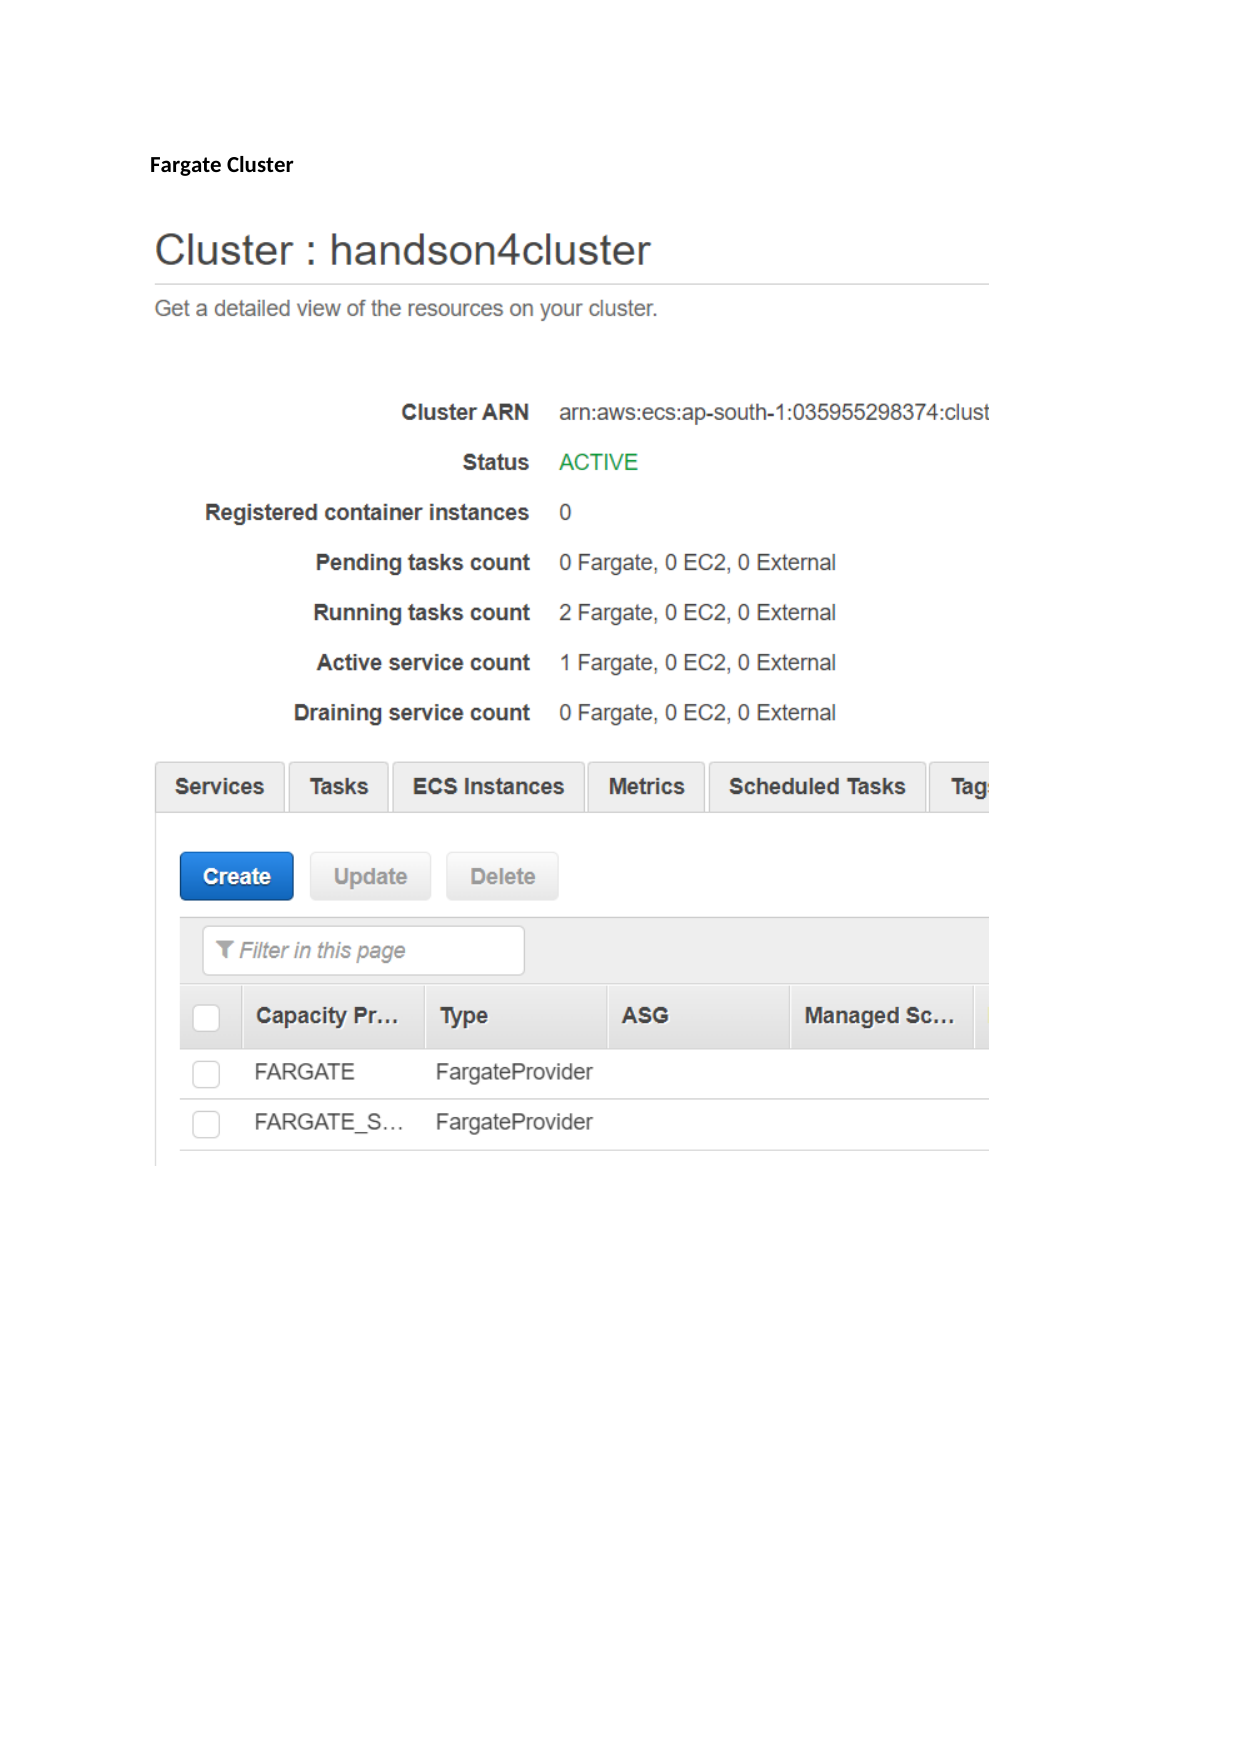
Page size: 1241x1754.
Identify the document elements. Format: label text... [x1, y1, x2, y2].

picture [150, 196, 989, 1166]
text Fargate Cluster [150, 150, 1090, 178]
